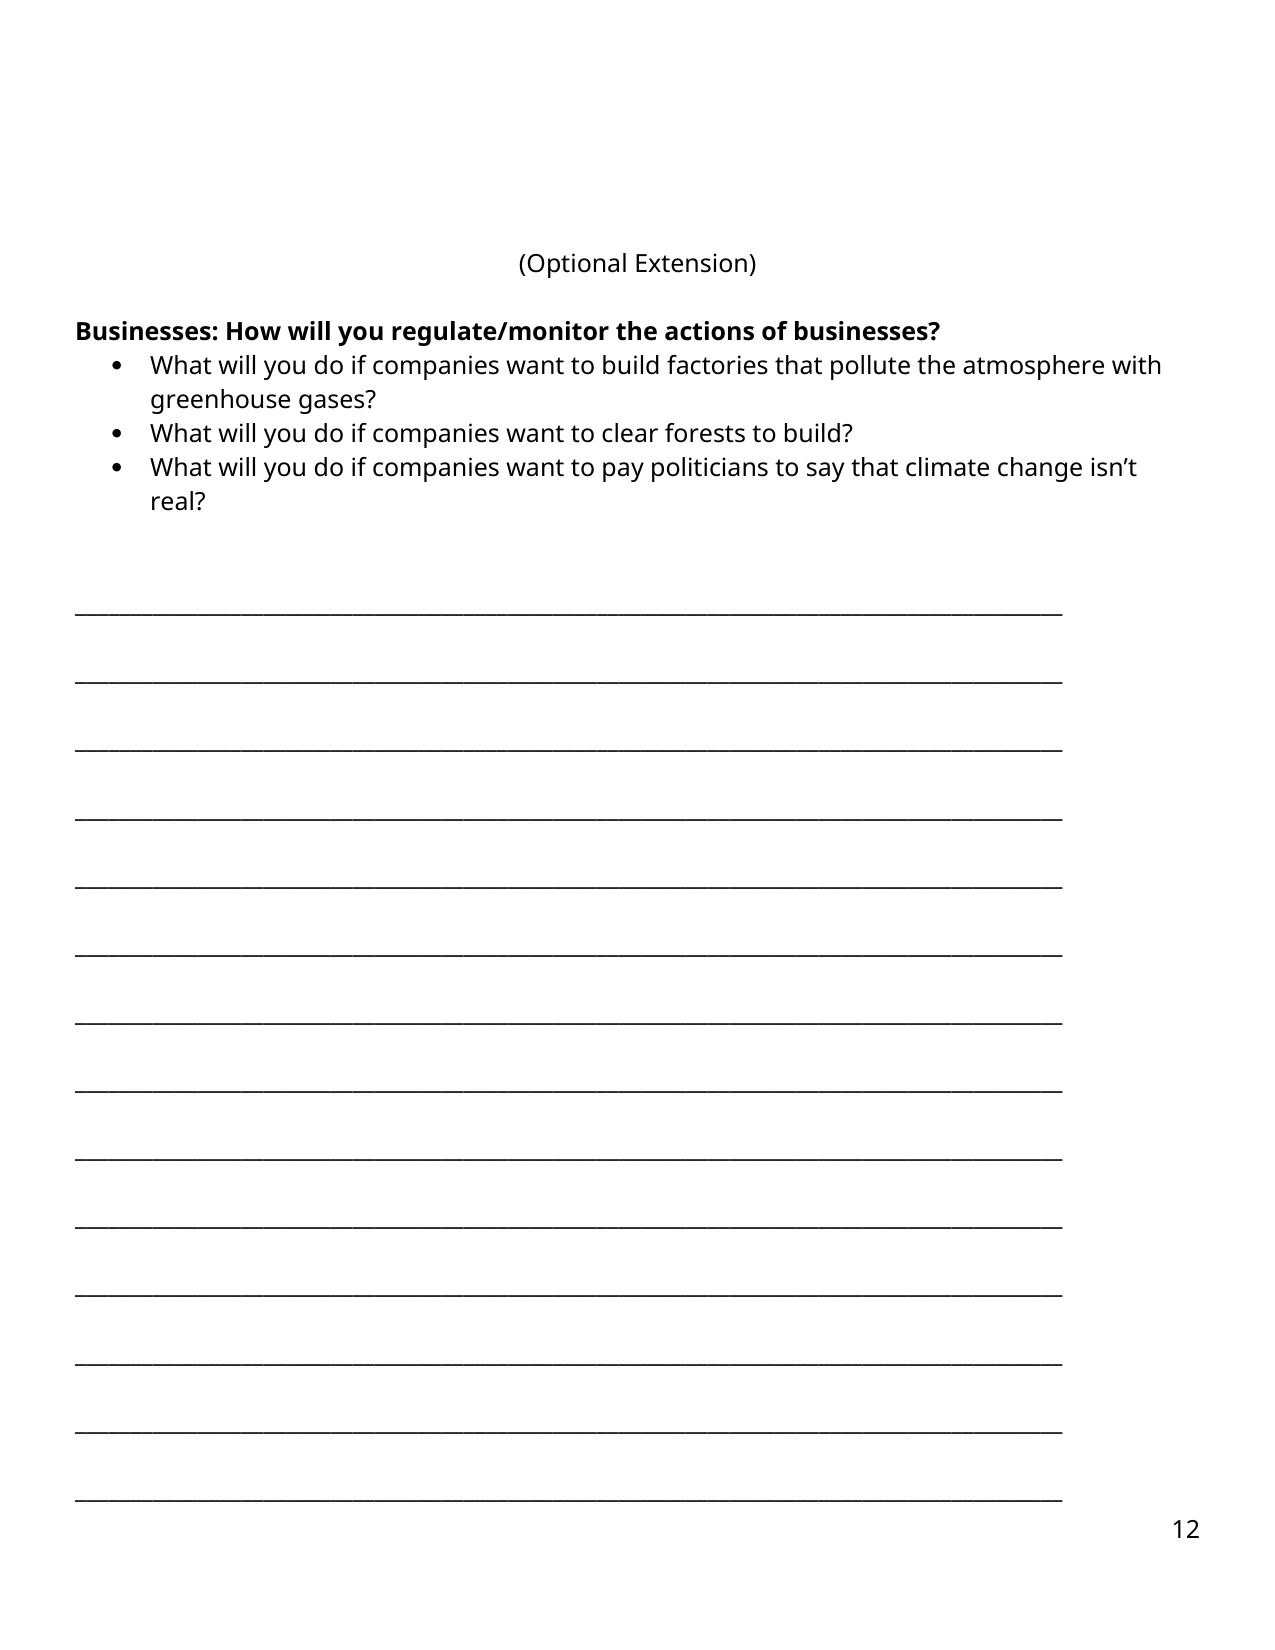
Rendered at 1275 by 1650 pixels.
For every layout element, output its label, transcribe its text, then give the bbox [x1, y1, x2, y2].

text _________________________________________________________________________________________ [75, 858, 1200, 892]
list What will you do if companies want to pay politicians to say that climate change isn’t real? [112, 450, 1200, 518]
text (Optional Extension) [75, 245, 1200, 279]
text _________________________________________________________________________________________ [75, 927, 1200, 961]
text _________________________________________________________________________________________ [75, 790, 1200, 824]
text _________________________________________________________________________________________ [75, 1199, 1200, 1233]
text _________________________________________________________________________________________ [75, 1131, 1200, 1165]
list What will you do if companies want to clear forests to build? [112, 416, 1200, 450]
list What will you do if companies want to build factories that pollute the atmosphere with greenhouse gases? [112, 347, 1200, 416]
text _________________________________________________________________________________________ [75, 1063, 1200, 1097]
text _________________________________________________________________________________________ [75, 722, 1200, 756]
text _________________________________________________________________________________________ [75, 1335, 1200, 1369]
text _________________________________________________________________________________________ [75, 654, 1200, 688]
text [75, 1472, 1200, 1506]
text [75, 1403, 1200, 1437]
text _________________________________________________________________________________________ [75, 995, 1200, 1029]
text _________________________________________________________________________________________ [75, 586, 1200, 620]
text Businesses: How will you regulate/monitor the actions of businesses? [75, 313, 1200, 347]
text _________________________________________________________________________________________ [75, 1267, 1200, 1301]
